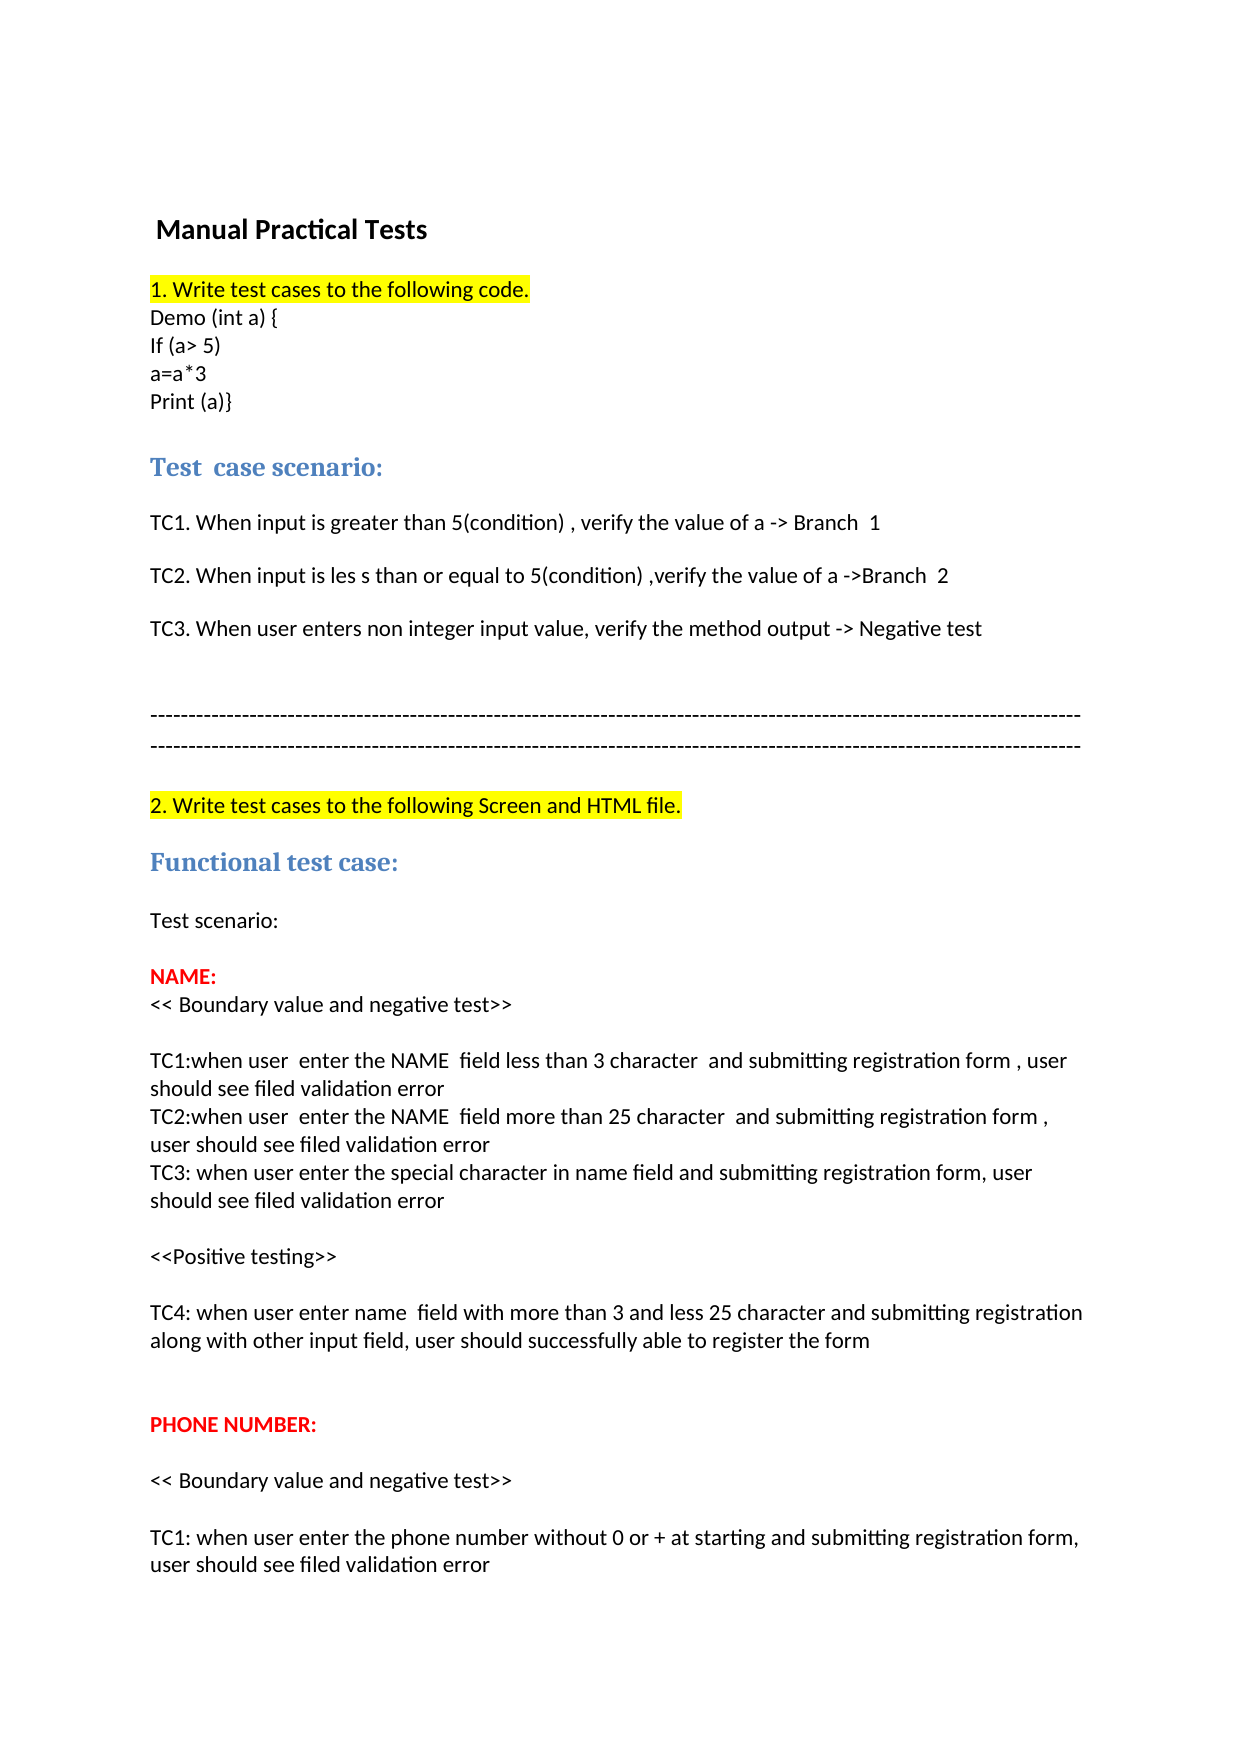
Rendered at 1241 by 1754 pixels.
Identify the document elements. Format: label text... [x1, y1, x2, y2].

text TC3. When user enters non integer input value, verify the method output -> Negative test [150, 614, 1090, 674]
text TC1:when user enter the NAME field less than 3 character and submitting registration form , user should see filed validation error TC2:when user enter the NAME field more than 25 character and submitting registration form , user should see filed validation error [150, 1046, 1090, 1158]
text TC4: when user enter name field with more than 3 and less 25 character and submitting registration along with other input field, user should successfully able to register the form [150, 1270, 1090, 1354]
text Test scenario: [150, 906, 1090, 934]
text <<Positive testing>> [150, 1242, 1090, 1270]
text If (a> 5) [150, 331, 1090, 359]
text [150, 1523, 1090, 1579]
text Print (a)} Test case scenario: [150, 387, 1090, 483]
text ---------------------------------------------------------------------------------------------------------------------------------------------------------------------------------------------------------------------------------------------------- [150, 699, 1090, 760]
text 2. Write test cases to the following Screen and HTML file. Functional test case: [150, 791, 1090, 878]
text TC3: when user enter the special character in name field and submitting registration form, user should see filed validation error [150, 1158, 1090, 1214]
text PHONE NUMBER: [150, 1354, 1090, 1438]
text TC1. When input is greater than 5(condition) , verify the value of a -> Branch 1 [150, 508, 1090, 536]
text Manual Practical Tests [150, 211, 1090, 247]
text Demo (int a) { [150, 303, 1090, 331]
text 1. Write test cases to the following code. [150, 247, 1090, 303]
text NAME: [150, 962, 1090, 990]
text a=a*3 [150, 359, 1090, 387]
text TC2. When input is les s than or equal to 5(condition) ,verify the value of a ->Branch 2 [150, 561, 1090, 589]
text << Boundary value and negative test>> [150, 1467, 1090, 1494]
text << Boundary value and negative test>> [150, 990, 1090, 1018]
